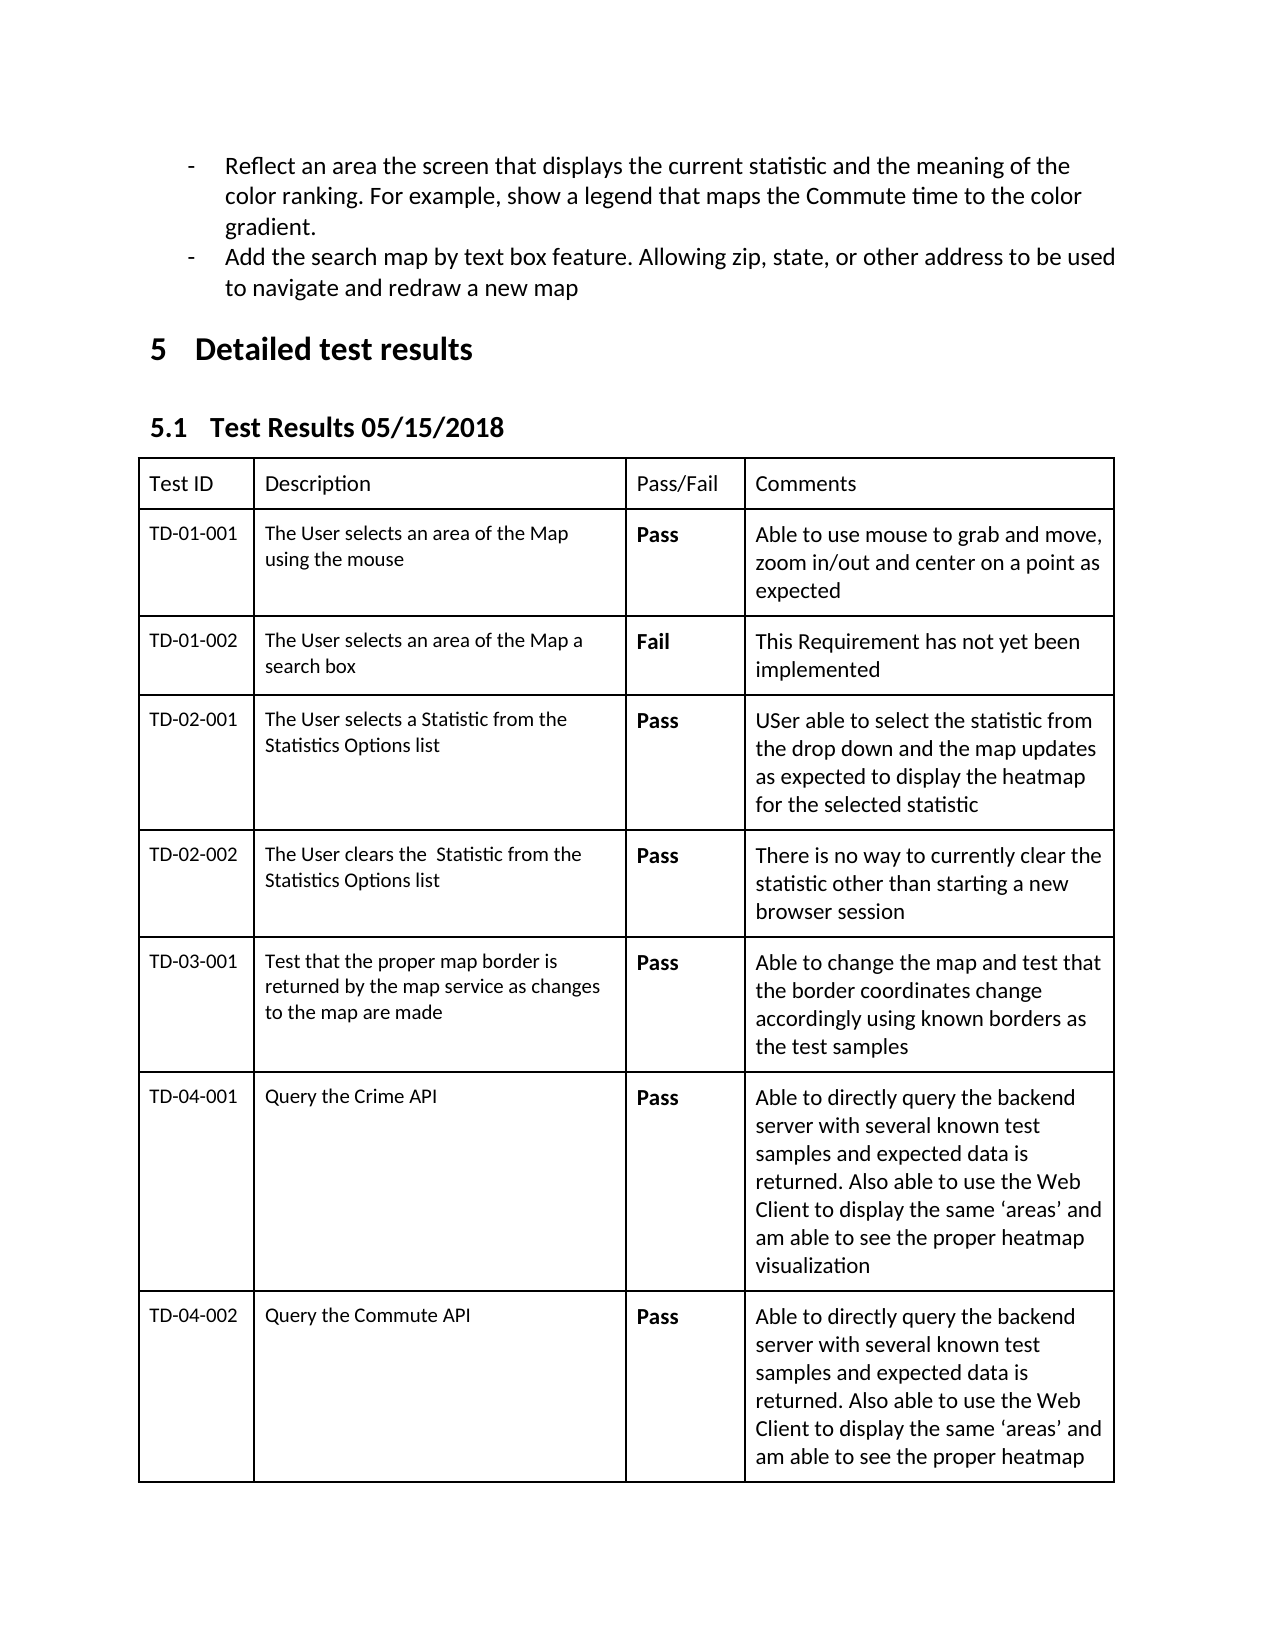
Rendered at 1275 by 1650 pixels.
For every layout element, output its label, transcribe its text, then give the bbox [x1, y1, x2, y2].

table_cell Able to use mouse to grab and move, zoom in/out and center on a point as expected [746, 510, 1113, 615]
table_cell This Requirement has not yet been implemented [746, 617, 1113, 694]
table_cell The User clears the Statistic from the Statistics Options list [255, 831, 625, 936]
table_header Description [255, 459, 625, 508]
table_cell Pass [627, 831, 744, 936]
table_cell TD-04-001 [140, 1073, 253, 1290]
table_cell Pass [627, 1292, 744, 1481]
table_cell USer able to select the statistic from the drop down and the map updates as expected to display the heatmap for the selected statistic [746, 696, 1113, 829]
table_cell TD-04-002 [140, 1292, 253, 1481]
table_cell The User selects an area of the Map using the mouse [255, 510, 625, 615]
table_cell TD-02-002 [140, 831, 253, 936]
table_cell Query the Commute API [255, 1292, 625, 1481]
table_cell Pass [627, 938, 744, 1071]
table_cell Able to change the map and test that the border coordinates change accordingly using known borders as the test samples [746, 938, 1113, 1071]
table_cell Test that the proper map border is returned by the map service as changes to the map are made [255, 938, 625, 1071]
table_header Pass/Fail [627, 459, 744, 508]
table_cell Fail [627, 617, 744, 694]
table_cell Pass [627, 510, 744, 615]
table_header Comments [746, 459, 1113, 508]
table_cell TD-03-001 [140, 938, 253, 1071]
subtitle Detailed test results [150, 328, 1125, 368]
table_cell Pass [627, 1073, 744, 1290]
table_cell The User selects a Statistic from the Statistics Options list [255, 696, 625, 829]
table_cell Pass [627, 696, 744, 829]
table_cell The User selects an area of the Map a search box [255, 617, 625, 694]
table_cell TD-01-001 [140, 510, 253, 615]
table_cell There is no way to currently clear the statistic other than starting a new browser session [746, 831, 1113, 936]
table_cell TD-01-002 [140, 617, 253, 694]
table_header Test ID [140, 459, 253, 508]
subtitle Test Results 05/15/2018 [150, 409, 1125, 444]
list Reflect an area the screen that displays the current statistic and the meaning of the color ranking. For example, show a legend that maps the Commute time to the color gradient. [187, 150, 1125, 242]
table_cell TD-02-001 [140, 696, 253, 829]
table_cell Query the Crime API [255, 1073, 625, 1290]
list Add the search map by text box feature. Allowing zip, state, or other address to be used to navigate and redraw a new map [187, 242, 1125, 303]
